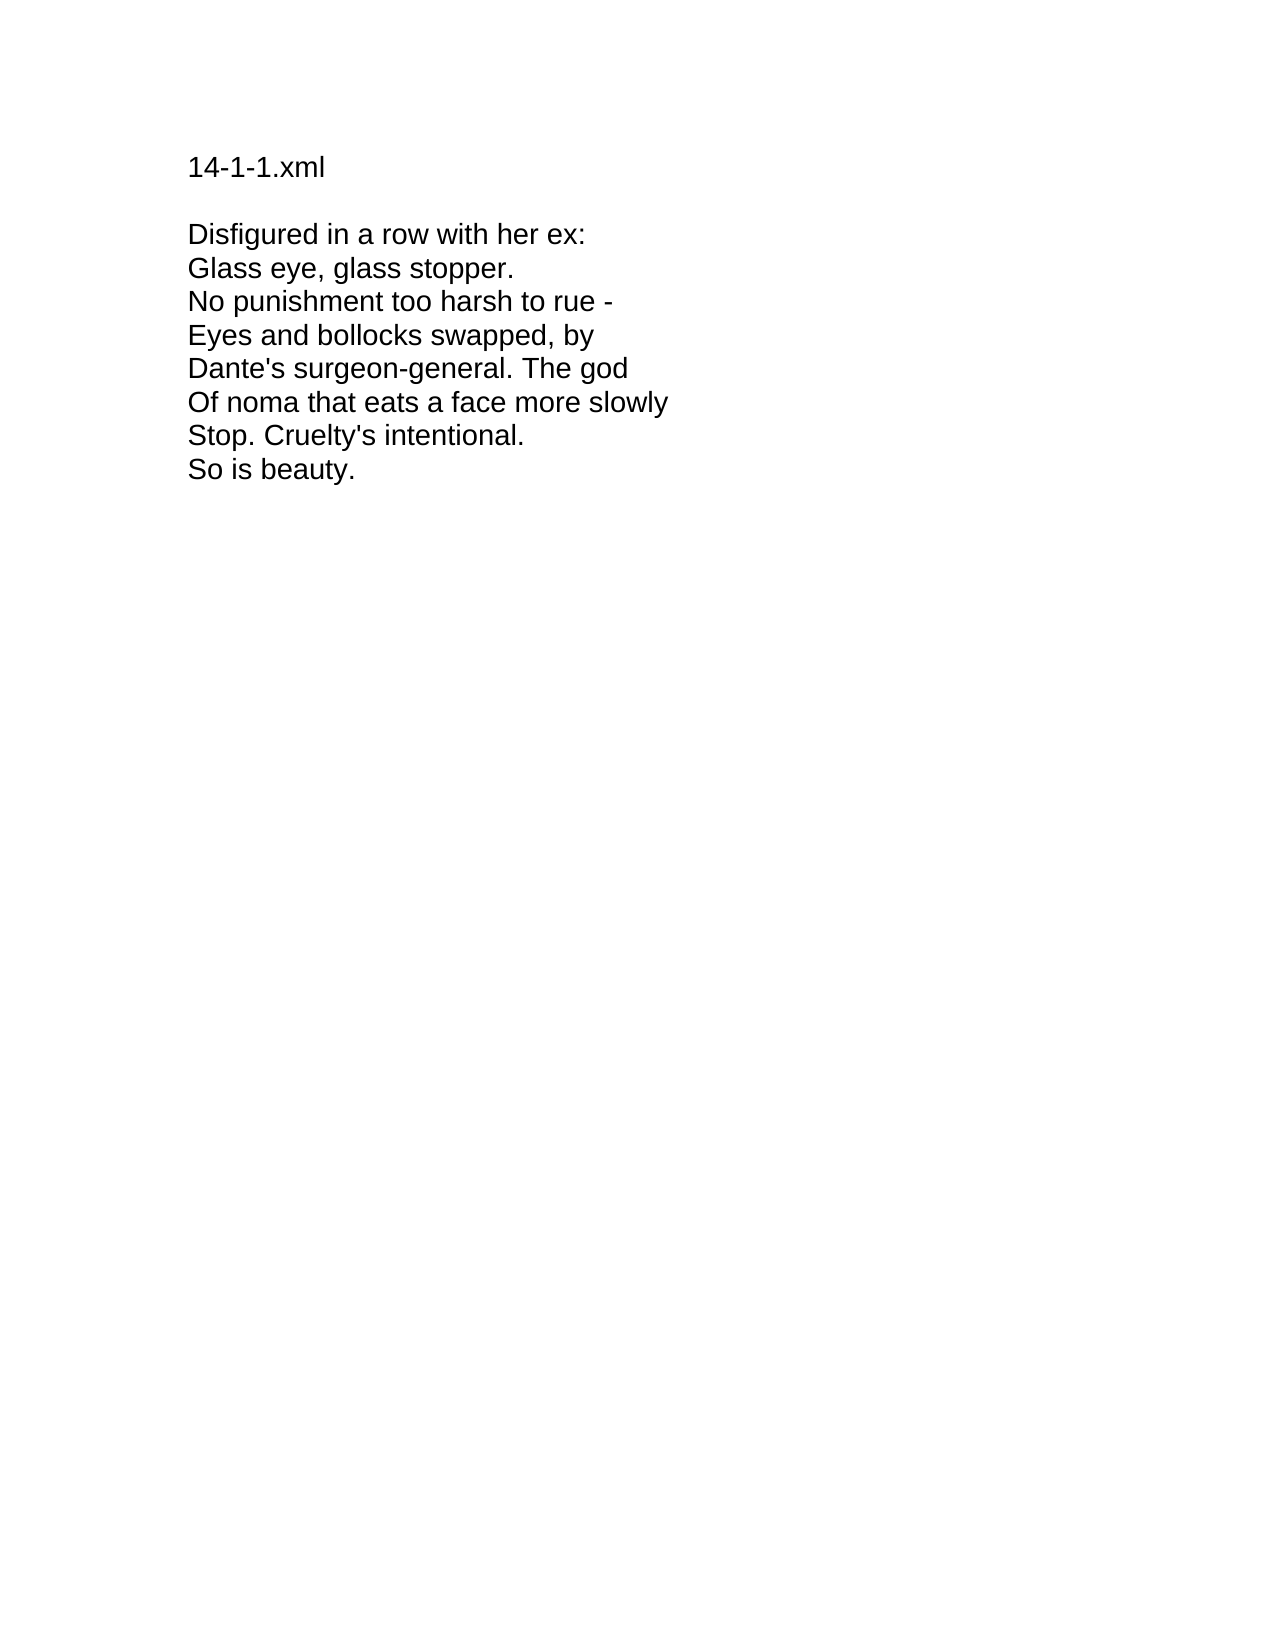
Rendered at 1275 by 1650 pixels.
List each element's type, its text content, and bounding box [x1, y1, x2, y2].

text 14-1-1.xml Disfigured in a row with her ex: Glass eye, glass stopper. No punishment too harsh to rue - Eyes and bollocks swapped, by Dante's surgeon-general. The god Of noma that eats a face more slowly Stop. Cruelty's intentional. So is beauty. [187, 150, 1087, 485]
